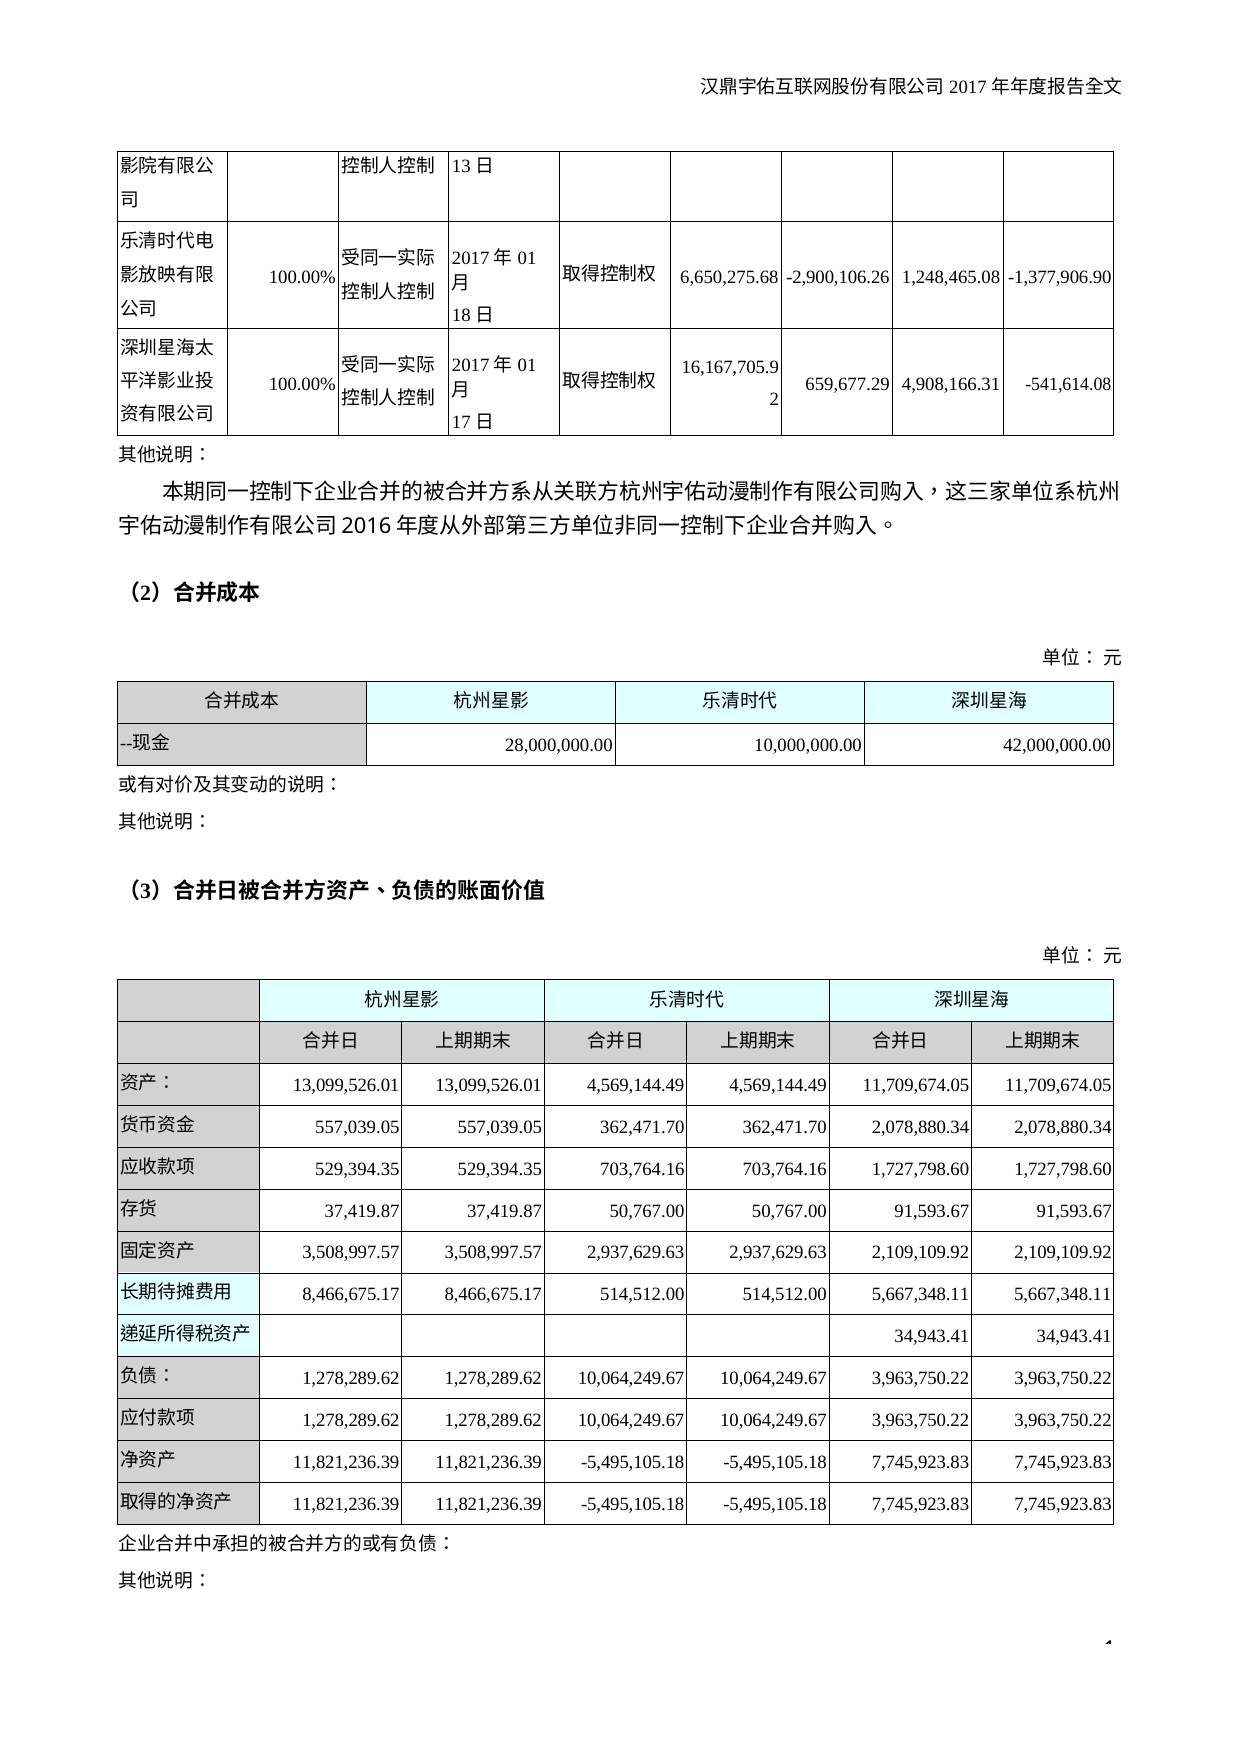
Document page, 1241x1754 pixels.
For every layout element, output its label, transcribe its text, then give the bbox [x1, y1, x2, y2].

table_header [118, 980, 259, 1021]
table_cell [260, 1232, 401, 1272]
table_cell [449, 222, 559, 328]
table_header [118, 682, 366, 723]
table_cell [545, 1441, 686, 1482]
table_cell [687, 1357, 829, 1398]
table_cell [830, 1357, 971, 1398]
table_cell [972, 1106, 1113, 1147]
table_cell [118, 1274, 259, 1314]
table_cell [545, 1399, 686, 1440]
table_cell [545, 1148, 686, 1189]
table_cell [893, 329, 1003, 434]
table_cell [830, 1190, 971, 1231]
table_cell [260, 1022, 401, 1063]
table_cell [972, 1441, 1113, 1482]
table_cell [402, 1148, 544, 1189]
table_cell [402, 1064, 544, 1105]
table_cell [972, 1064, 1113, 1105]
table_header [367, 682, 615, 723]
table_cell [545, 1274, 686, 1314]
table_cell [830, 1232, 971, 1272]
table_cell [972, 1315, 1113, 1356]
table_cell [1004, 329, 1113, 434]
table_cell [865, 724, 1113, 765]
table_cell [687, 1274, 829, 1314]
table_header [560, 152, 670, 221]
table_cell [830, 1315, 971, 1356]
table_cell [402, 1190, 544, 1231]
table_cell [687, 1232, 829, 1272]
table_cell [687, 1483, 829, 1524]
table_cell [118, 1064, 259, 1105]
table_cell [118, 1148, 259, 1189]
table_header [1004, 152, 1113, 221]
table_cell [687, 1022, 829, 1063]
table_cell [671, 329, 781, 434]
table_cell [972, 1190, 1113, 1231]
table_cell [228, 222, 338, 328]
text 单位： 元 [102, 942, 1122, 968]
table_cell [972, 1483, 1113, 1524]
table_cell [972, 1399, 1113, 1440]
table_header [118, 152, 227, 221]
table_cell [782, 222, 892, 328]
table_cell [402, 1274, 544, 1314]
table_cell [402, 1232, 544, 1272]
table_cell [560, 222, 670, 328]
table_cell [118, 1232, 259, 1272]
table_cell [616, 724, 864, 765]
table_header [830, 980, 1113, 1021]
subtitle （3）合并日被合并方资产、负债的账面价值 [118, 875, 1138, 905]
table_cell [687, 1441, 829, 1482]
text 企业合并中承担的被合并方的或有负债： 其他说明： [118, 1530, 458, 1593]
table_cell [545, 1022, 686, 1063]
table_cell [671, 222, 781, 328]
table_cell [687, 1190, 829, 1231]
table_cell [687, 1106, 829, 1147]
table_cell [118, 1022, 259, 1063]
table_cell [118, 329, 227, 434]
text 其他说明： [118, 441, 1138, 466]
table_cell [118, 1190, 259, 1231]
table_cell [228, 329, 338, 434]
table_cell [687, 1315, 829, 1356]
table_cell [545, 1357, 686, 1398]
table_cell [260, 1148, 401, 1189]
subtitle （2）合并成本 [118, 577, 1138, 606]
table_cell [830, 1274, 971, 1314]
text 本期同一控制下企业合并的被合并方系从关联方杭州宇佑动漫制作有限公司购入，这三家单位系杭州 宇佑动漫制作有限公司2016年度从外部第三方单位非同一控制下企业合并购入。 [118, 476, 1138, 539]
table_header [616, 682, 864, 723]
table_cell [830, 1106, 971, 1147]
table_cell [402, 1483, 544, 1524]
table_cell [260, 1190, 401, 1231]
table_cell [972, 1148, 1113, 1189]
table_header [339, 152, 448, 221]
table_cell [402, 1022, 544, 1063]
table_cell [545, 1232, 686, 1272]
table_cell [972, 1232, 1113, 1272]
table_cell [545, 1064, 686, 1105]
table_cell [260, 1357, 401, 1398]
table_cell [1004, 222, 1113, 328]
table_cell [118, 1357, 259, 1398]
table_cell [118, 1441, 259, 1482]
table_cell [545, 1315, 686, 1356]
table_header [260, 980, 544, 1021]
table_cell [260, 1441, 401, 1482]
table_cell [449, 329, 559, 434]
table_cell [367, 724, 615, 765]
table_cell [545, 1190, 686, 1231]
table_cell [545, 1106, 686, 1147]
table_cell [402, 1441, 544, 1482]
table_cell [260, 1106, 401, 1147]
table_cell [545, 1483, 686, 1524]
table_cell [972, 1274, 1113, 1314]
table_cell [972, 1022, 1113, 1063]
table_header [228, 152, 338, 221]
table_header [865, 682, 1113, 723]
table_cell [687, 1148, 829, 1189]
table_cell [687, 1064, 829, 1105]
text 单位： 元 [102, 644, 1122, 669]
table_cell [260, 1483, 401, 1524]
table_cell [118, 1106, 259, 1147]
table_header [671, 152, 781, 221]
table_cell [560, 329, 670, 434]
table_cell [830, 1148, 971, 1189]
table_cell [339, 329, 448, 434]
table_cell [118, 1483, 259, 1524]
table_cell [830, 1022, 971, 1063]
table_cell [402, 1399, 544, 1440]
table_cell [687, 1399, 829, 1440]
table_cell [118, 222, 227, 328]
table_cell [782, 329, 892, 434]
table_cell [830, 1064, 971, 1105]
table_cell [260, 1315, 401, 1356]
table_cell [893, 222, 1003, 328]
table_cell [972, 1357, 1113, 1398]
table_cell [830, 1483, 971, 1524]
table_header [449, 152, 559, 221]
text 或有对价及其变动的说明： 其他说明： [118, 771, 345, 834]
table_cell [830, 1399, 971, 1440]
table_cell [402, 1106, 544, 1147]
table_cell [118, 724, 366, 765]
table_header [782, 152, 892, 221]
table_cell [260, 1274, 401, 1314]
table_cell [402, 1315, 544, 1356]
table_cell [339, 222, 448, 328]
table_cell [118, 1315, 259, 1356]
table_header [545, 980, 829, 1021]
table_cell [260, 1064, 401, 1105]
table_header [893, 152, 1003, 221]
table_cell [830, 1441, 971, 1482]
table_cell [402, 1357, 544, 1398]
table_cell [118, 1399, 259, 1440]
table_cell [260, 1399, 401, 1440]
